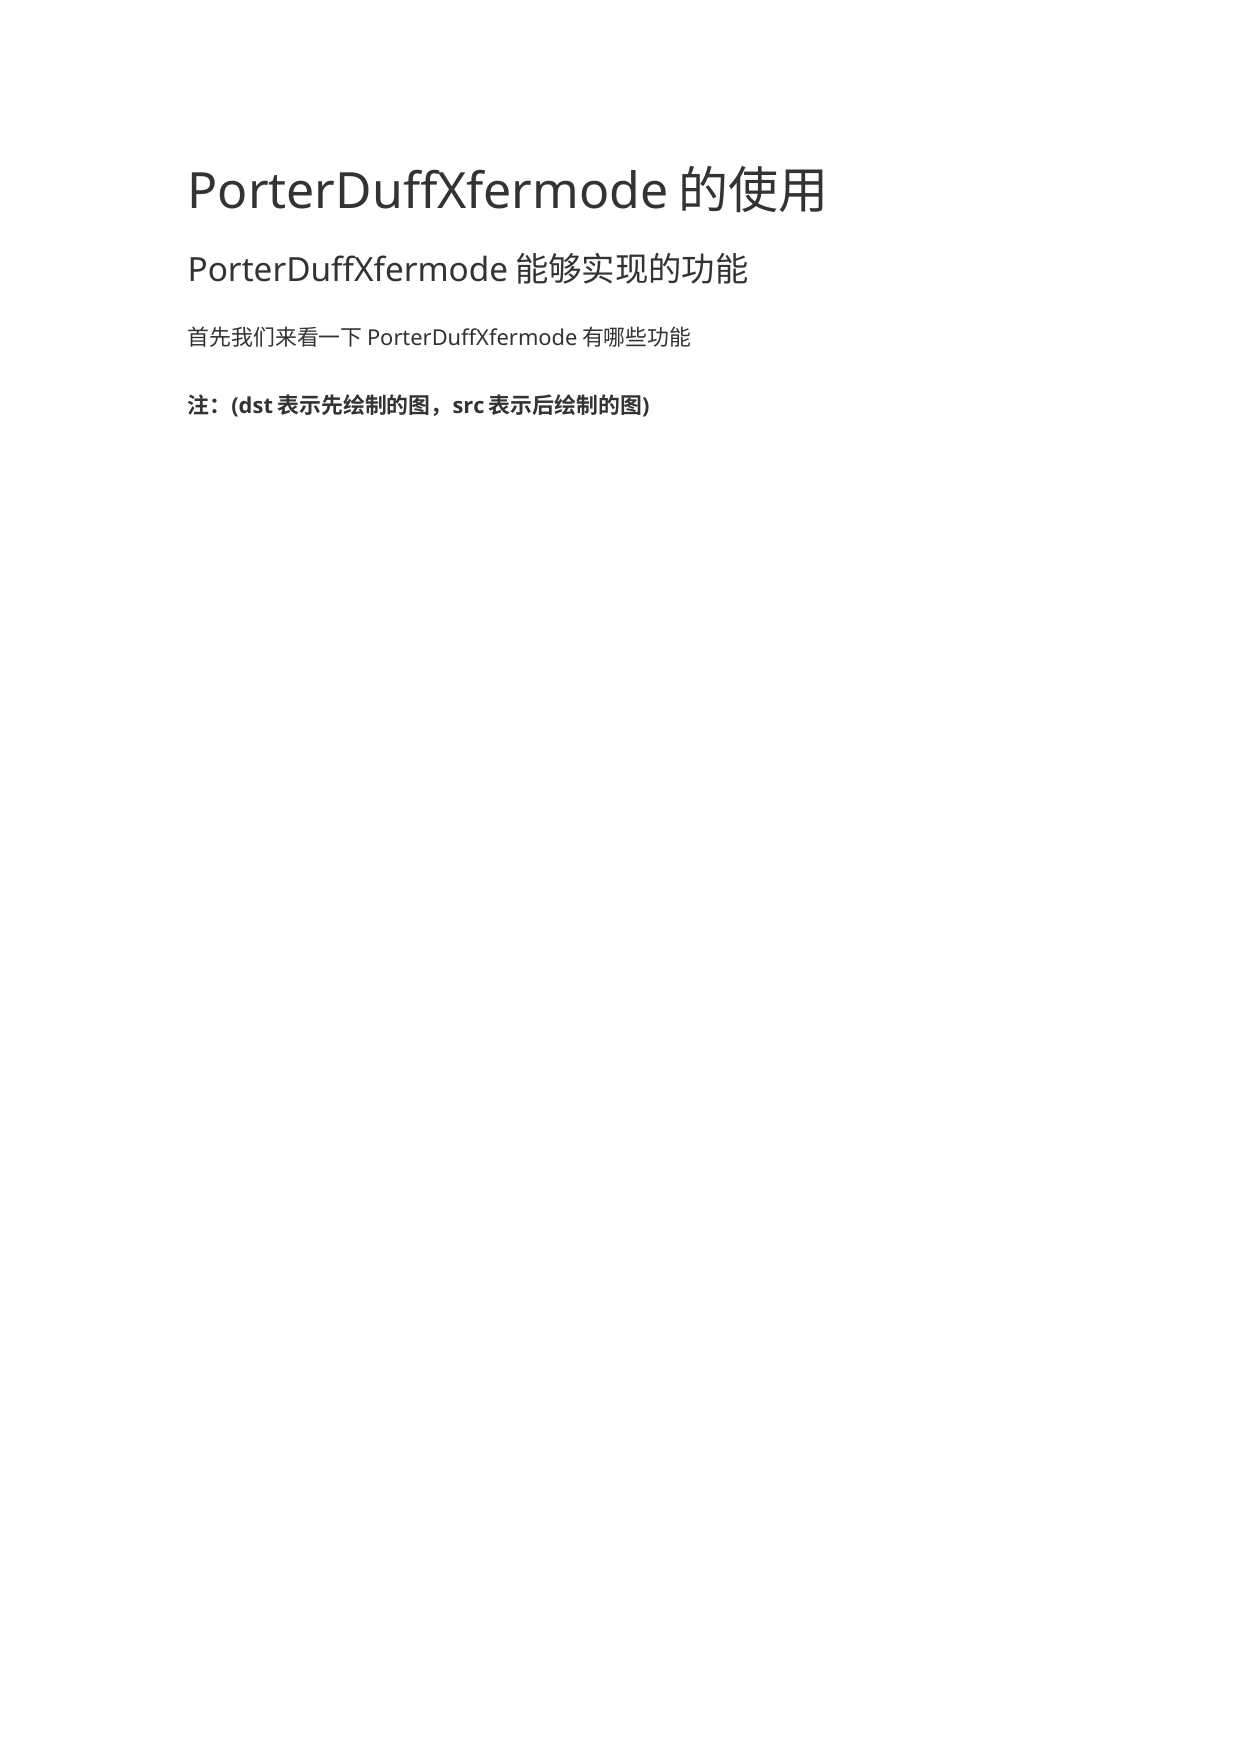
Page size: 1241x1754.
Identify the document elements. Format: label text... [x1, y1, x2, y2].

subtitle PorterDuffXfermode能够实现的功能 [187, 243, 1053, 291]
subtitle PorterDuffXfermode的使用 [187, 150, 1053, 223]
text 注：(dst表示先绘制的图，src表示后绘制的图) [187, 379, 1053, 420]
text 首先我们来看一下PorterDuffXfermode有哪些功能 [187, 311, 1053, 352]
